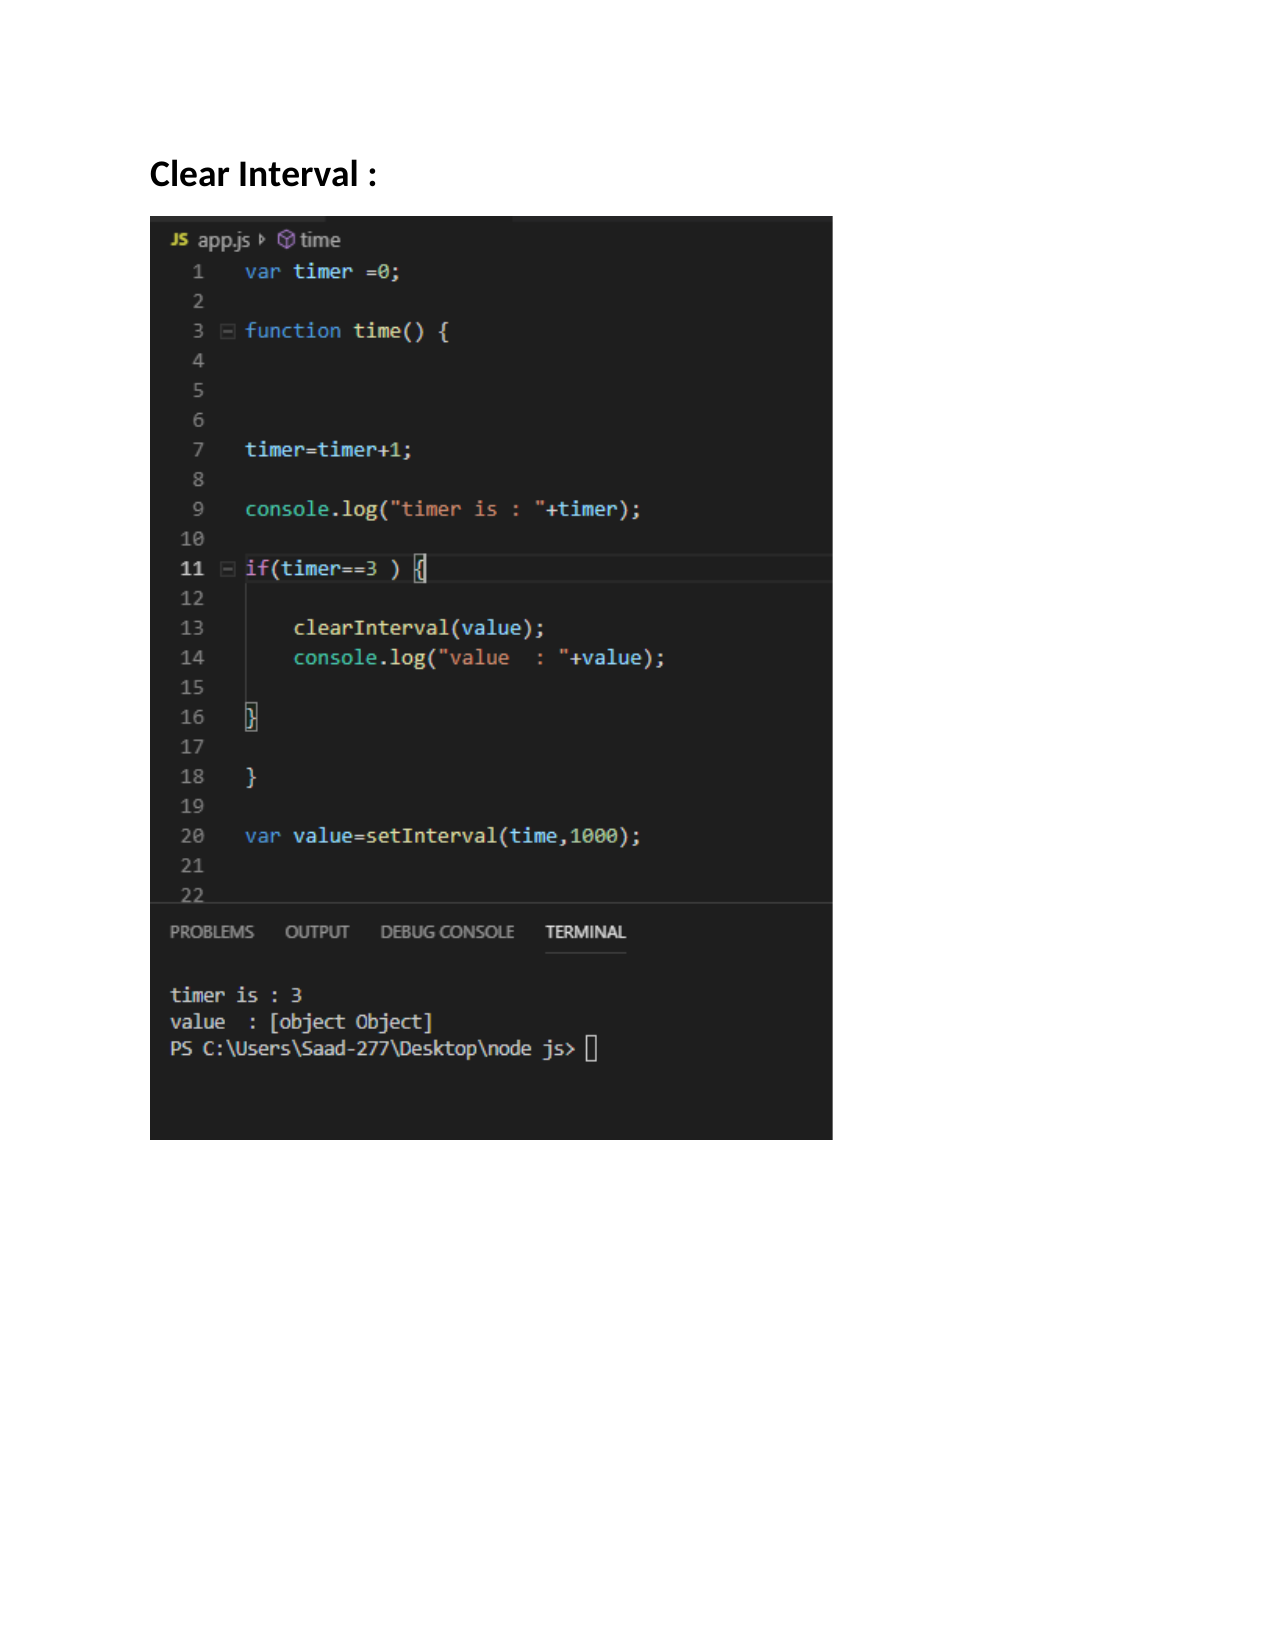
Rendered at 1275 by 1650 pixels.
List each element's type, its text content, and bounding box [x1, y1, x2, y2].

picture [150, 216, 833, 1140]
text Clear Interval : [150, 150, 1125, 196]
